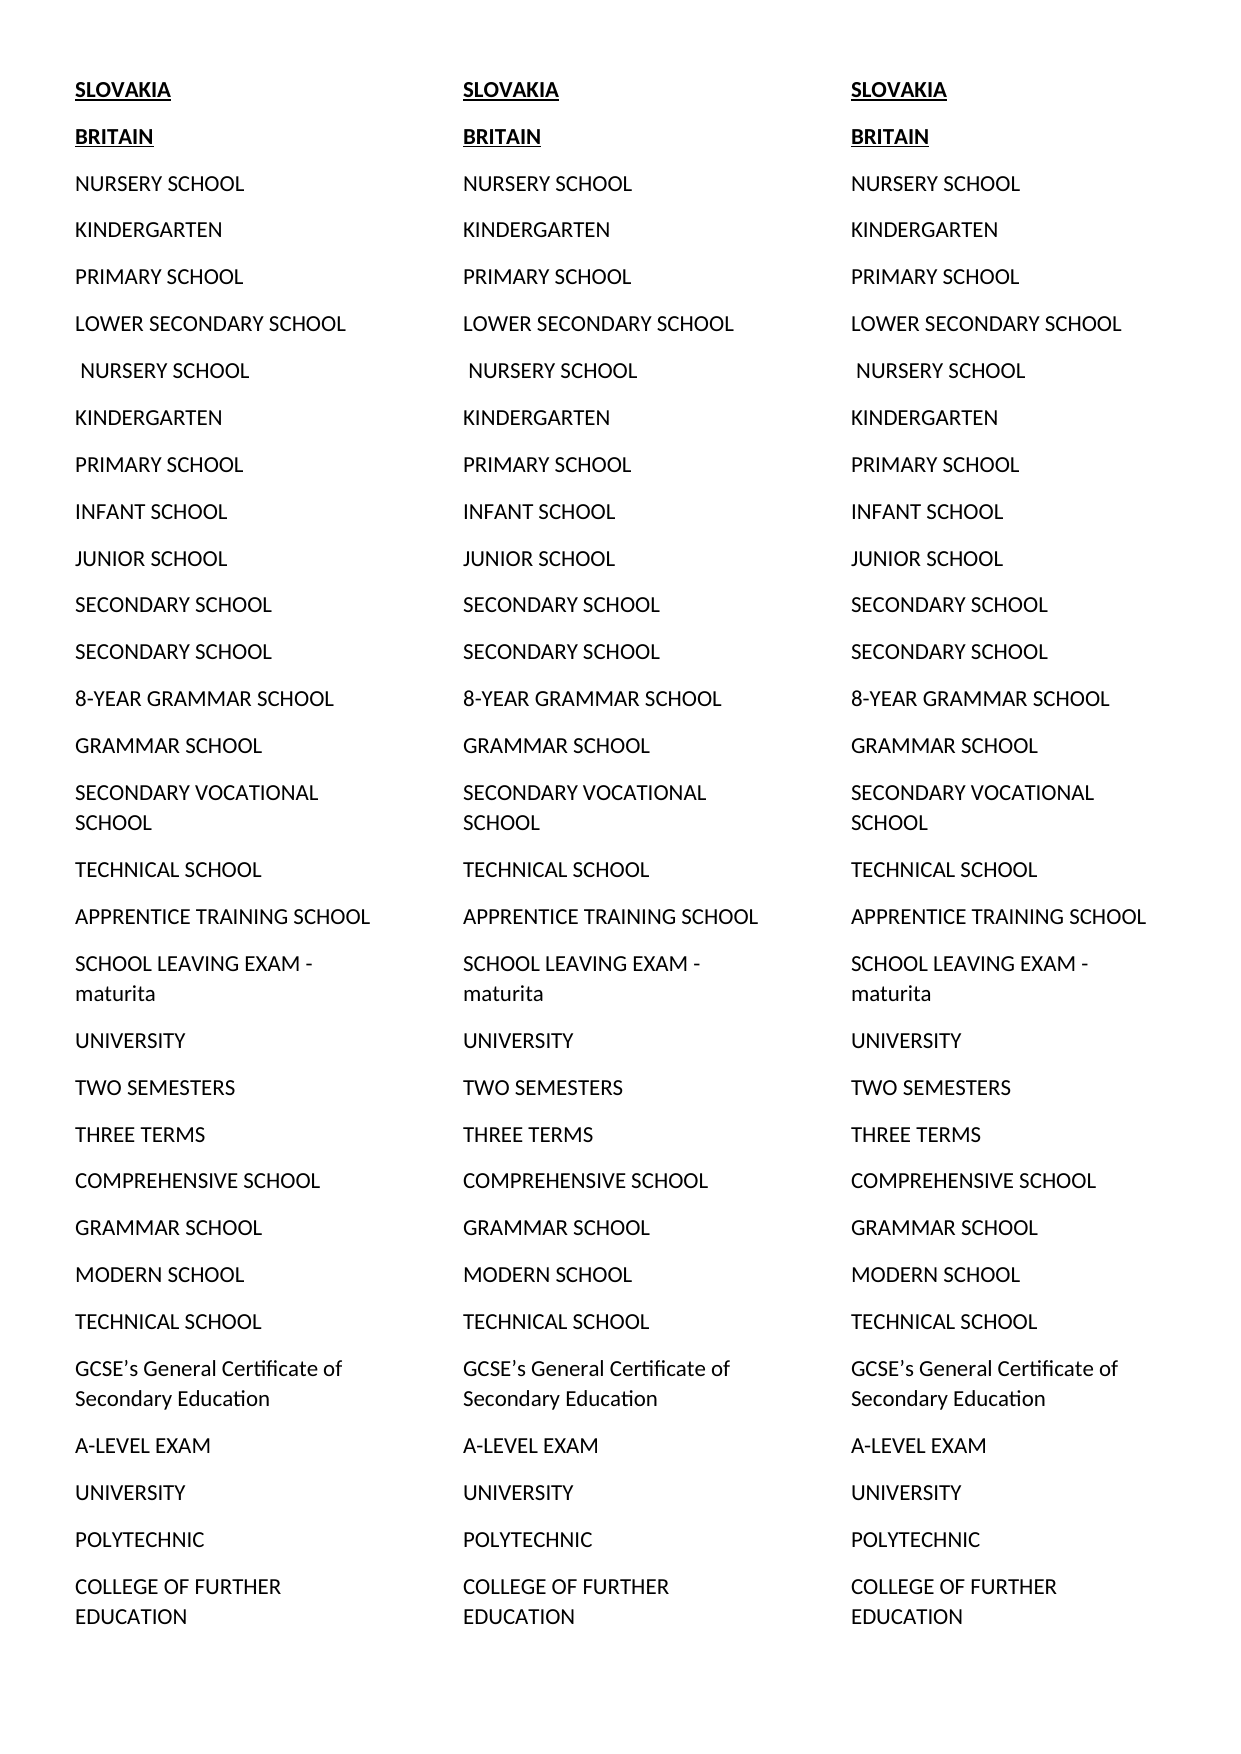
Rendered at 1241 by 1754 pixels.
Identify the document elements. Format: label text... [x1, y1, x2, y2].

text BRITAIN [851, 122, 1165, 150]
text SLOVAKIA [75, 75, 389, 103]
text SECONDARY SCHOOL [75, 637, 389, 666]
text SECONDARY SCHOOL [851, 637, 1165, 666]
text NURSERY SCHOOL [75, 169, 389, 197]
text KINDERGARTEN [75, 403, 389, 431]
text GRAMMAR SCHOOL [851, 731, 1165, 759]
text SECONDARY VOCATIONAL SCHOOL [75, 778, 389, 836]
text TECHNICAL SCHOOL [75, 855, 389, 883]
text TECHNICAL SCHOOL [463, 1307, 777, 1335]
text POLYTECHNIC [75, 1525, 389, 1553]
text LOWER SECONDARY SCHOOL [463, 309, 777, 337]
text NURSERY SCHOOL [463, 356, 777, 384]
text TECHNICAL SCHOOL [851, 855, 1165, 883]
text MODERN SCHOOL [851, 1260, 1165, 1288]
text A-LEVEL EXAM [75, 1431, 389, 1459]
text TECHNICAL SCHOOL [851, 1307, 1165, 1335]
text BRITAIN [75, 122, 389, 150]
text 8-YEAR GRAMMAR SCHOOL [463, 684, 777, 712]
text LOWER SECONDARY SCHOOL [75, 309, 389, 337]
text GRAMMAR SCHOOL [75, 1213, 389, 1242]
text PRIMARY SCHOOL [463, 450, 777, 478]
text COLLEGE OF FURTHER EDUCATION [463, 1572, 777, 1630]
text TWO SEMESTERS [75, 1073, 389, 1101]
text THREE TERMS [75, 1120, 389, 1148]
text 8-YEAR GRAMMAR SCHOOL [851, 684, 1165, 712]
text PRIMARY SCHOOL [851, 262, 1165, 291]
text UNIVERSITY [75, 1026, 389, 1054]
text JUNIOR SCHOOL [463, 544, 777, 572]
text UNIVERSITY [463, 1478, 777, 1506]
text UNIVERSITY [851, 1478, 1165, 1506]
text TECHNICAL SCHOOL [75, 1307, 389, 1335]
text NURSERY SCHOOL [851, 356, 1165, 384]
text APPRENTICE TRAINING SCHOOL [463, 902, 777, 930]
text SCHOOL LEAVING EXAM -maturita [851, 949, 1165, 1007]
text MODERN SCHOOL [75, 1260, 389, 1288]
text GCSE’s General Certificate of Secondary Education [851, 1354, 1165, 1412]
text MODERN SCHOOL [463, 1260, 777, 1288]
text PRIMARY SCHOOL [75, 450, 389, 478]
text SECONDARY VOCATIONAL SCHOOL [463, 778, 777, 836]
text 8-YEAR GRAMMAR SCHOOL [75, 684, 389, 712]
text INFANT SCHOOL [75, 497, 389, 525]
text PRIMARY SCHOOL [851, 450, 1165, 478]
text A-LEVEL EXAM [851, 1431, 1165, 1459]
text LOWER SECONDARY SCHOOL [851, 309, 1165, 337]
text GRAMMAR SCHOOL [463, 731, 777, 759]
text UNIVERSITY [75, 1478, 389, 1506]
text TECHNICAL SCHOOL [463, 855, 777, 883]
text SECONDARY SCHOOL [75, 591, 389, 619]
text COMPREHENSIVE SCHOOL [851, 1167, 1165, 1195]
text UNIVERSITY [463, 1026, 777, 1054]
text GCSE’s General Certificate of Secondary Education [463, 1354, 777, 1412]
text KINDERGARTEN [75, 216, 389, 244]
text SECONDARY SCHOOL [851, 591, 1165, 619]
text APPRENTICE TRAINING SCHOOL [75, 902, 389, 930]
text GRAMMAR SCHOOL [75, 731, 389, 759]
text THREE TERMS [463, 1120, 777, 1148]
text COLLEGE OF FURTHER EDUCATION [851, 1572, 1165, 1630]
text SECONDARY SCHOOL [463, 637, 777, 666]
text JUNIOR SCHOOL [75, 544, 389, 572]
text SLOVAKIA [851, 75, 1165, 103]
text KINDERGARTEN [851, 216, 1165, 244]
text POLYTECHNIC [463, 1525, 777, 1553]
text COLLEGE OF FURTHER EDUCATION [75, 1572, 389, 1630]
text SCHOOL LEAVING EXAM -maturita [75, 949, 389, 1007]
text GCSE’s General Certificate of Secondary Education [75, 1354, 389, 1412]
text PRIMARY SCHOOL [75, 262, 389, 291]
text POLYTECHNIC [851, 1525, 1165, 1553]
text NURSERY SCHOOL [75, 356, 389, 384]
text KINDERGARTEN [463, 216, 777, 244]
text TWO SEMESTERS [463, 1073, 777, 1101]
text BRITAIN [463, 122, 777, 150]
text A-LEVEL EXAM [463, 1431, 777, 1459]
text SLOVAKIA [463, 75, 777, 103]
text GRAMMAR SCHOOL [463, 1213, 777, 1242]
text NURSERY SCHOOL [463, 169, 777, 197]
text PRIMARY SCHOOL [463, 262, 777, 291]
text COMPREHENSIVE SCHOOL [463, 1167, 777, 1195]
text UNIVERSITY [851, 1026, 1165, 1054]
text COMPREHENSIVE SCHOOL [75, 1167, 389, 1195]
text INFANT SCHOOL [851, 497, 1165, 525]
text JUNIOR SCHOOL [851, 544, 1165, 572]
text SCHOOL LEAVING EXAM -maturita [463, 949, 777, 1007]
text SECONDARY SCHOOL [463, 591, 777, 619]
text KINDERGARTEN [851, 403, 1165, 431]
text KINDERGARTEN [463, 403, 777, 431]
text TWO SEMESTERS [851, 1073, 1165, 1101]
text INFANT SCHOOL [463, 497, 777, 525]
text SECONDARY VOCATIONAL SCHOOL [851, 778, 1165, 836]
text THREE TERMS [851, 1120, 1165, 1148]
text GRAMMAR SCHOOL [851, 1213, 1165, 1242]
text APPRENTICE TRAINING SCHOOL [851, 902, 1165, 930]
text NURSERY SCHOOL [851, 169, 1165, 197]
